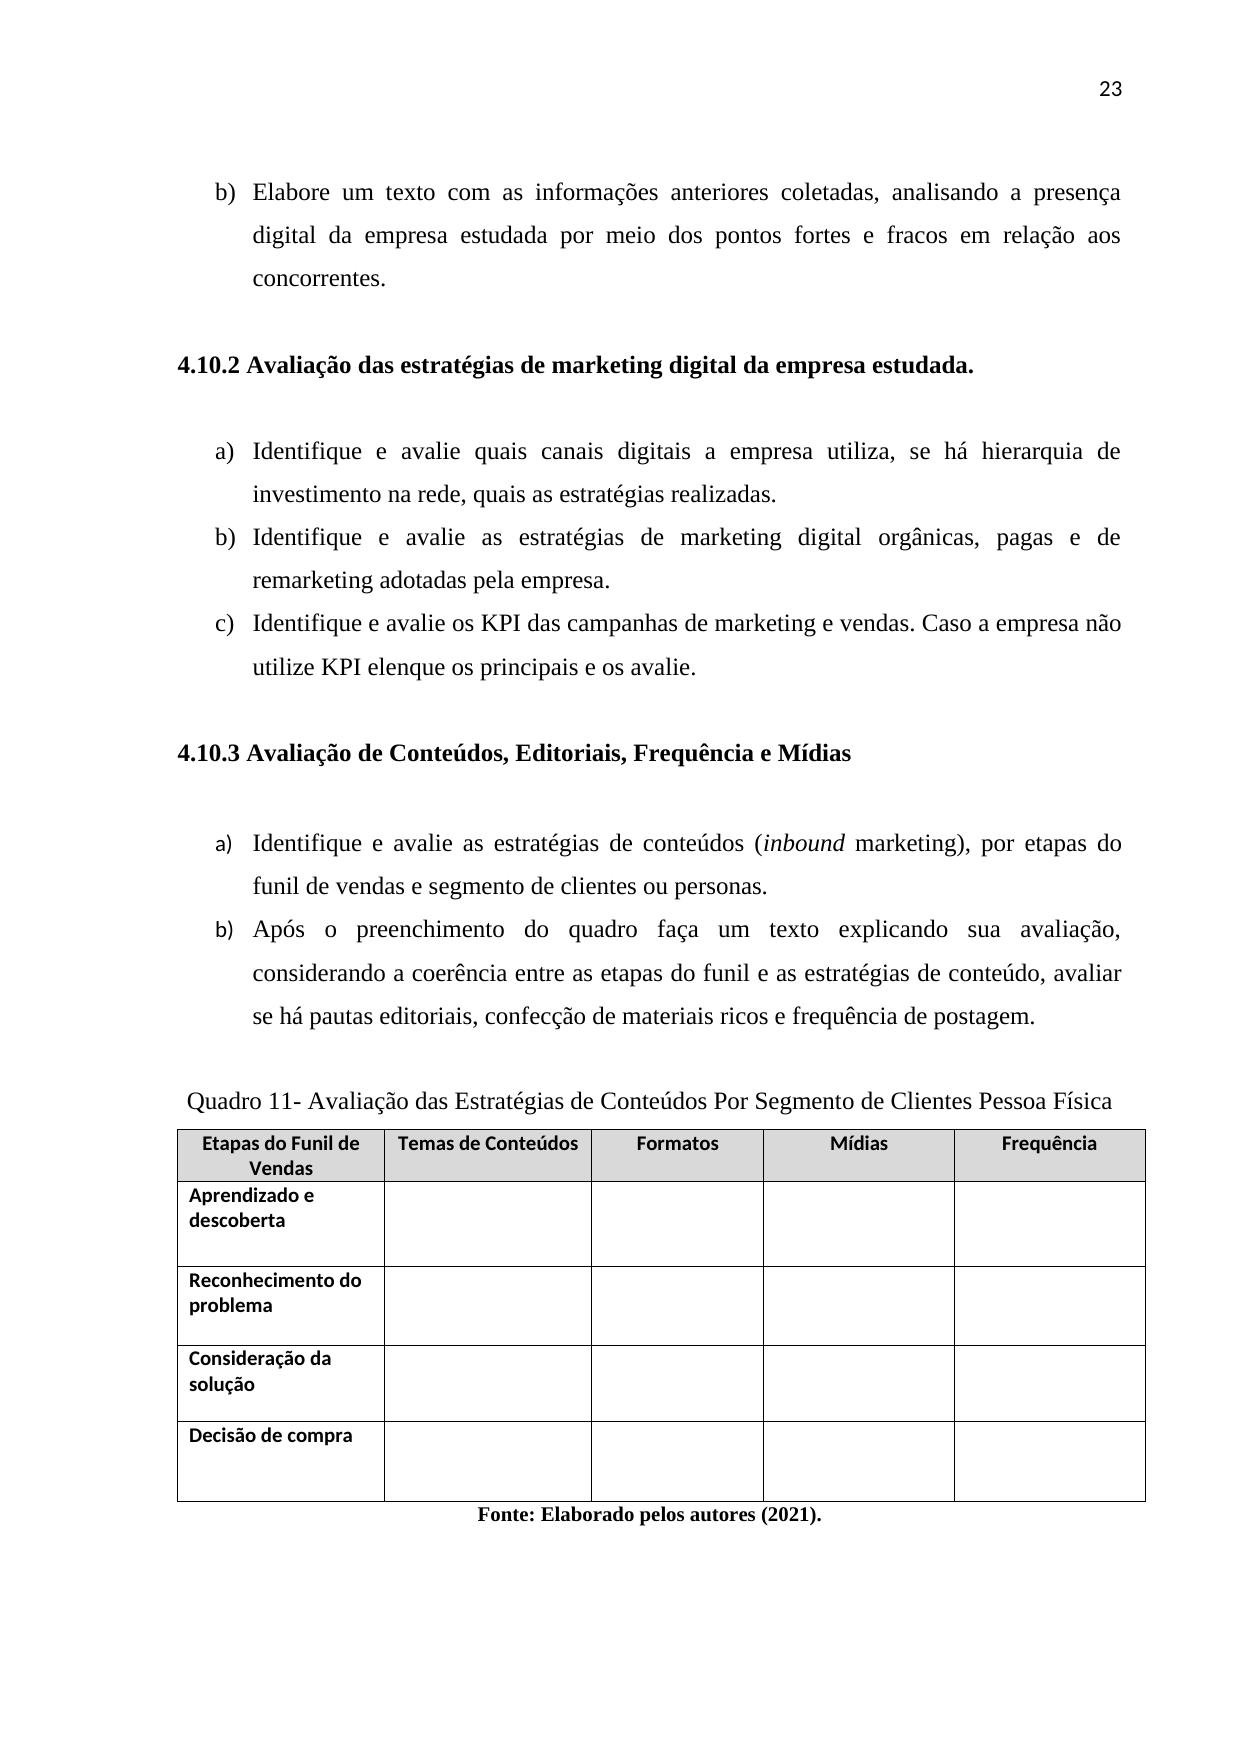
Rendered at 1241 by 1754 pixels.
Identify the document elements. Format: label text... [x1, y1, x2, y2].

table_cell [764, 1267, 954, 1344]
table_cell [955, 1346, 1145, 1421]
table_cell [955, 1422, 1145, 1501]
table_cell Aprendizado e descoberta [178, 1182, 384, 1266]
table_cell [385, 1422, 591, 1501]
table_cell Consideração da solução [178, 1346, 384, 1421]
table_cell [592, 1422, 763, 1501]
table_header Temas de Conteúdos [385, 1130, 591, 1181]
list Após o preenchimento do quadro faça um texto explicando sua avaliação, considerando a coerência entre as etapas do funil e as estratégias de conteúdo, avaliar se há pautas editoriais, confecção de materiais ricos e frequência de postagem. [215, 914, 1122, 1030]
table_cell [764, 1346, 954, 1421]
subtitle 4.10.3 Avaliação de Conteúdos, Editoriais, Frequência e Mídias [177, 738, 1122, 767]
table_cell [592, 1346, 763, 1421]
text Fonte: Elaborado pelos autores (2021). [177, 1502, 1122, 1526]
table_cell [592, 1182, 763, 1266]
table_header Formatos [592, 1130, 763, 1181]
table_cell [764, 1422, 954, 1501]
table_cell Reconhecimento do problema [178, 1267, 384, 1344]
list Identifique e avalie quais canais digitais a empresa utiliza, se há hierarquia de investimento na rede, quais as estratégias realizadas. [215, 436, 1122, 508]
text Quadro 11- Avaliação das Estratégias de Conteúdos Por Segmento de Clientes Pessoa Física [177, 1086, 1122, 1115]
list Elabore um texto com as informações anteriores coletadas, analisando a presença digital da empresa estudada por meio dos pontos fortes e fracos em relação aos concorrentes. [215, 177, 1122, 292]
table_cell [385, 1267, 591, 1344]
subtitle 4.10.2 Avaliação das estratégias de marketing digital da empresa estudada. [177, 350, 1122, 378]
table_cell [955, 1267, 1145, 1344]
table_cell Decisão de compra [178, 1422, 384, 1501]
table_cell [592, 1267, 763, 1344]
table_cell [955, 1182, 1145, 1266]
list Identifique e avalie os KPI das campanhas de marketing e vendas. Caso a empresa não utilize KPI elenque os principais e os avalie. [215, 608, 1122, 680]
table_header Frequência [955, 1130, 1145, 1181]
list Identifique e avalie as estratégias de conteúdos (inbound marketing), por etapas do funil de vendas e segmento de clientes ou personas. [215, 828, 1122, 900]
table_cell [385, 1182, 591, 1266]
table_cell [385, 1346, 591, 1421]
table_cell [764, 1182, 954, 1266]
list Identifique e avalie as estratégias de marketing digital orgânicas, pagas e de remarketing adotadas pela empresa. [215, 522, 1122, 594]
table_header Etapas do Funil de Vendas [178, 1130, 384, 1181]
table_header Mídias [764, 1130, 954, 1181]
